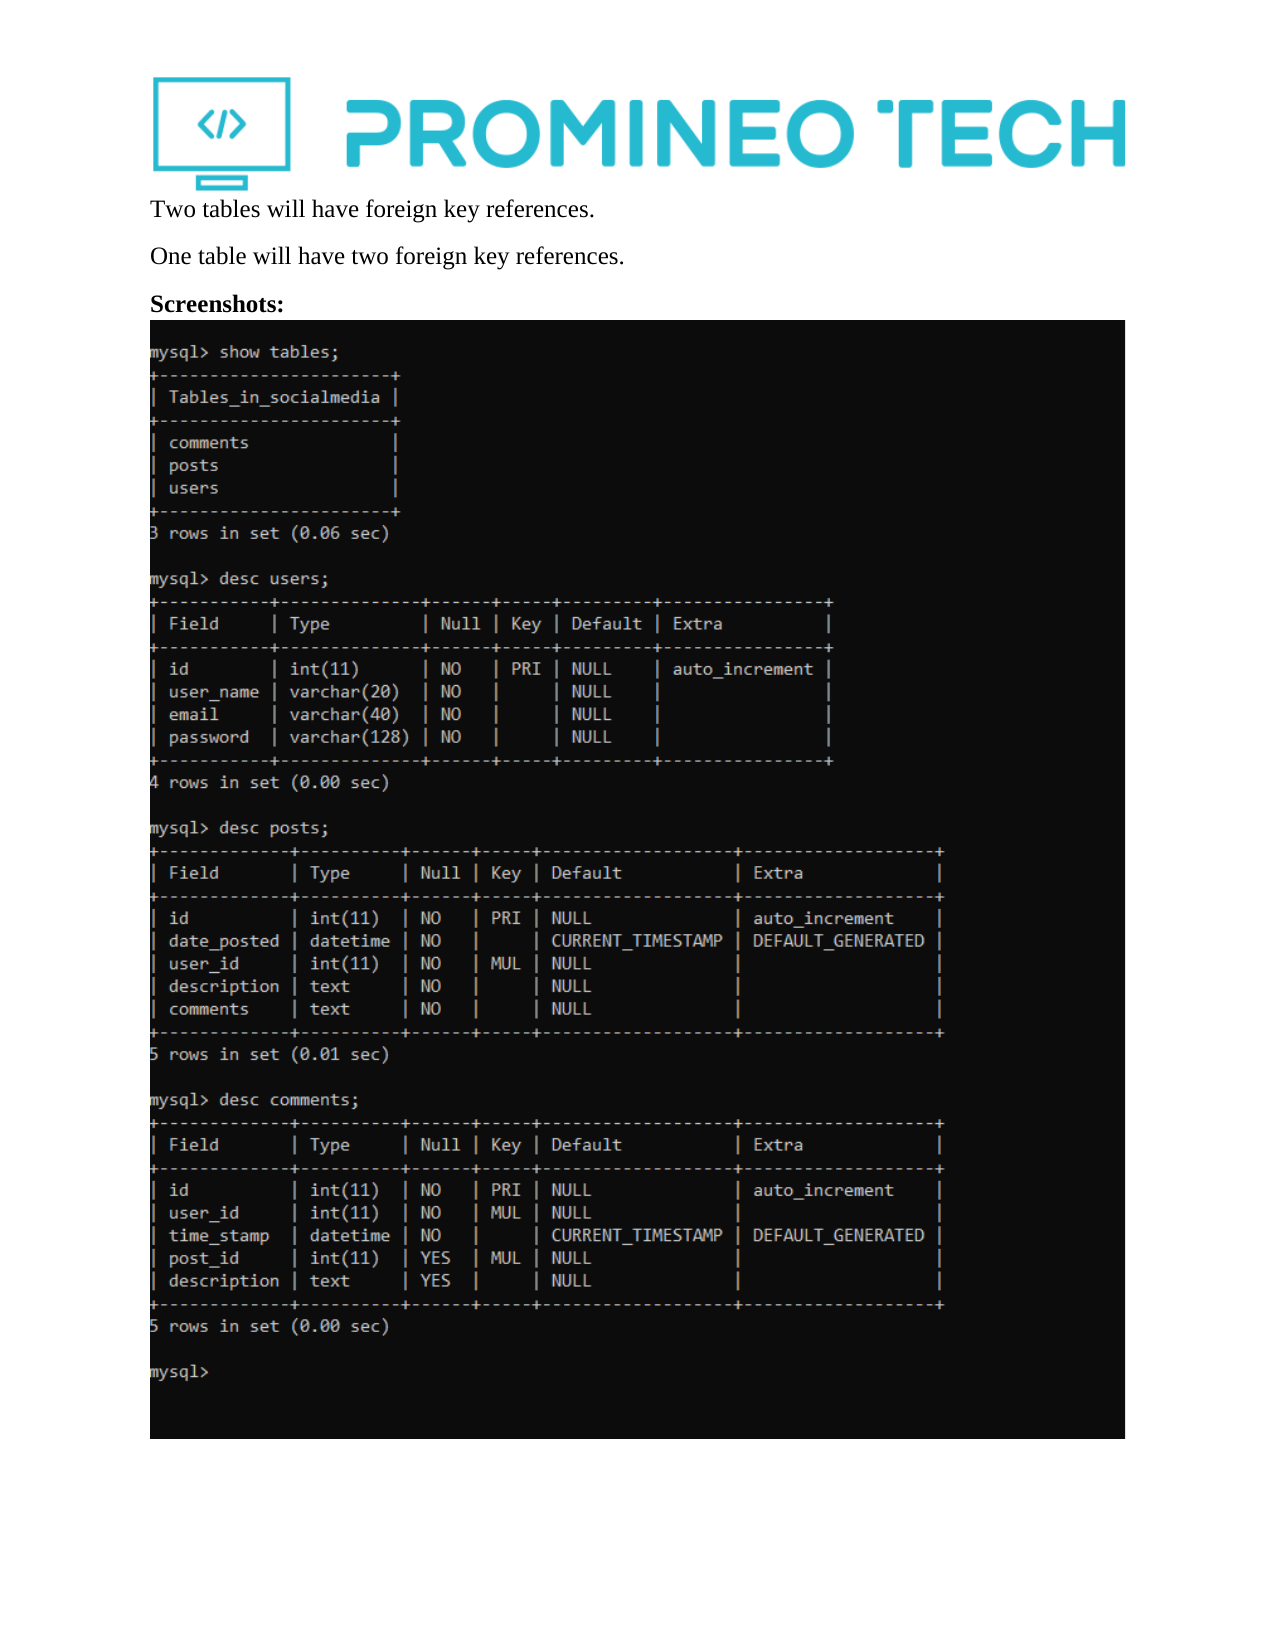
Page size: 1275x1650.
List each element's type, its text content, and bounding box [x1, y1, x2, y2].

picture [150, 320, 1125, 1439]
text Two tables will have foreign key references. [150, 194, 1125, 222]
text One table will have two foreign key references. [150, 241, 1125, 270]
text Screenshots: [150, 289, 1125, 320]
picture [150, 75, 1125, 194]
